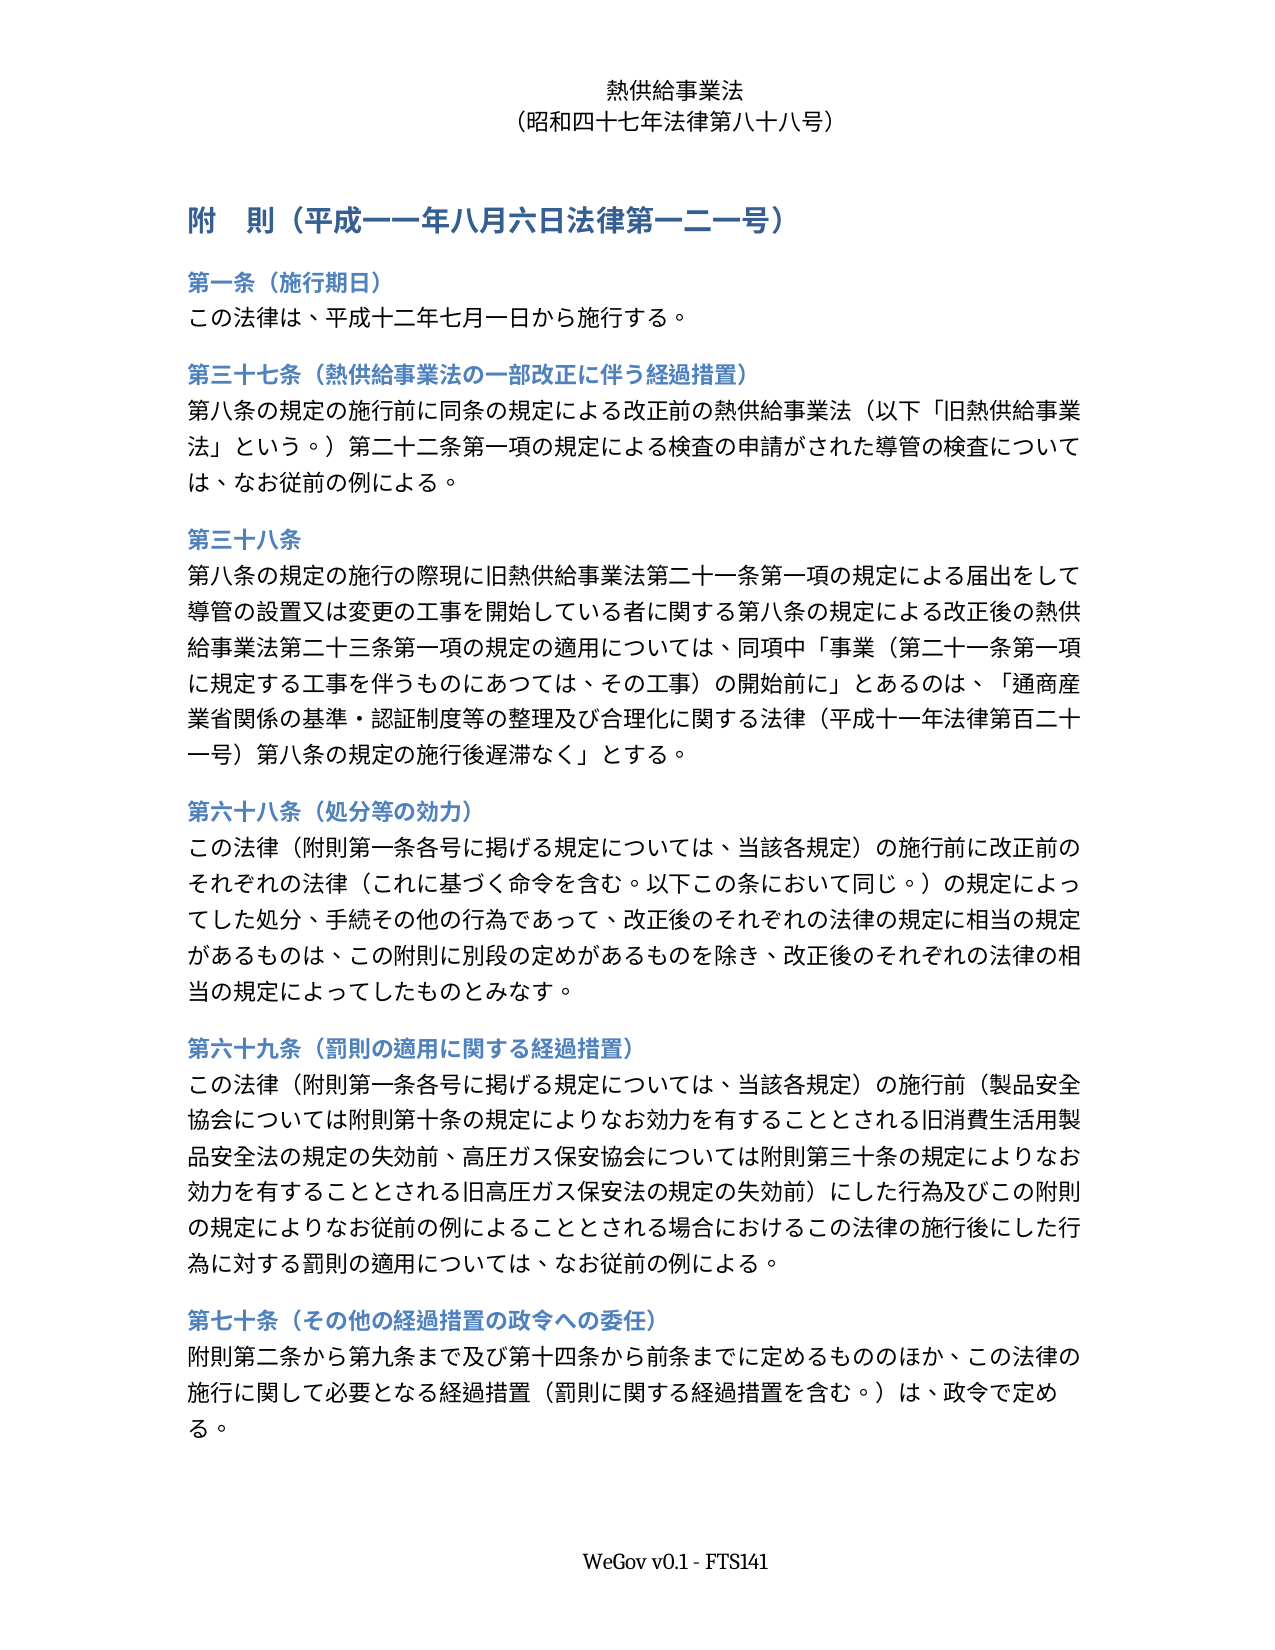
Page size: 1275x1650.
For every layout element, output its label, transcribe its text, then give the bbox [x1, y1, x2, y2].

subtitle 第六十九条（罰則の適用に関する経過措置） [187, 1033, 1087, 1064]
subtitle 附 則（平成一一年八月六日法律第一二一号） [187, 200, 1087, 240]
subtitle 第一条（施行期日） [187, 266, 1087, 298]
text 附則第二条から第九条まで及び第十四条から前条までに定めるもののほか、この法律の施行に関して必要となる経過措置（罰則に関する経過措置を含む。）は、政令で定める。 [187, 1341, 1087, 1444]
subtitle 第七十条（その他の経過措置の政令への委任） [187, 1305, 1087, 1336]
subtitle 第三十七条（熱供給事業法の一部改正に伴う経過措置） [187, 359, 1087, 390]
subtitle 第三十八条 [187, 524, 1087, 555]
text この法律（附則第一条各号に掲げる規定については、当該各規定）の施行前（製品安全協会については附則第十条の規定によりなお効力を有することとされる旧消費生活用製品安全法の規定の失効前、高圧ガス保安協会については附則第三十条の規定によりなお効力を有することとされる旧高圧ガス保安法の規定の失効前）にした行為及びこの附則の規定によりなお従前の例によることとされる場合におけるこの法律の施行後にした行為に対する罰則の適用については、なお従前の例による。 [187, 1068, 1087, 1279]
text この法律（附則第一条各号に掲げる規定については、当該各規定）の施行前に改正前のそれぞれの法律（これに基づく命令を含む。以下この条において同じ。）の規定によってした処分、手続その他の行為であって、改正後のそれぞれの法律の規定に相当の規定があるものは、この附則に別段の定めがあるものを除き、改正後のそれぞれの法律の相当の規定によってしたものとみなす。 [187, 832, 1087, 1007]
subtitle 第六十八条（処分等の効力） [187, 796, 1087, 827]
text 第八条の規定の施行前に同条の規定による改正前の熱供給事業法（以下「旧熱供給事業法」という。）第二十二条第一項の規定による検査の申請がされた導管の検査については、なお従前の例による。 [187, 395, 1087, 498]
text 第八条の規定の施行の際現に旧熱供給事業法第二十一条第一項の規定による届出をして導管の設置又は変更の工事を開始している者に関する第八条の規定による改正後の熱供給事業法第二十三条第一項の規定の適用については、同項中「事業（第二十一条第一項に規定する工事を伴うものにあつては、その工事）の開始前に」とあるのは、「通商産業省関係の基準・認証制度等の整理及び合理化に関する法律（平成十一年法律第百二十一号）第八条の規定の施行後遅滞なく」とする。 [187, 560, 1087, 771]
text この法律は、平成十二年七月一日から施行する。 [187, 302, 1087, 334]
